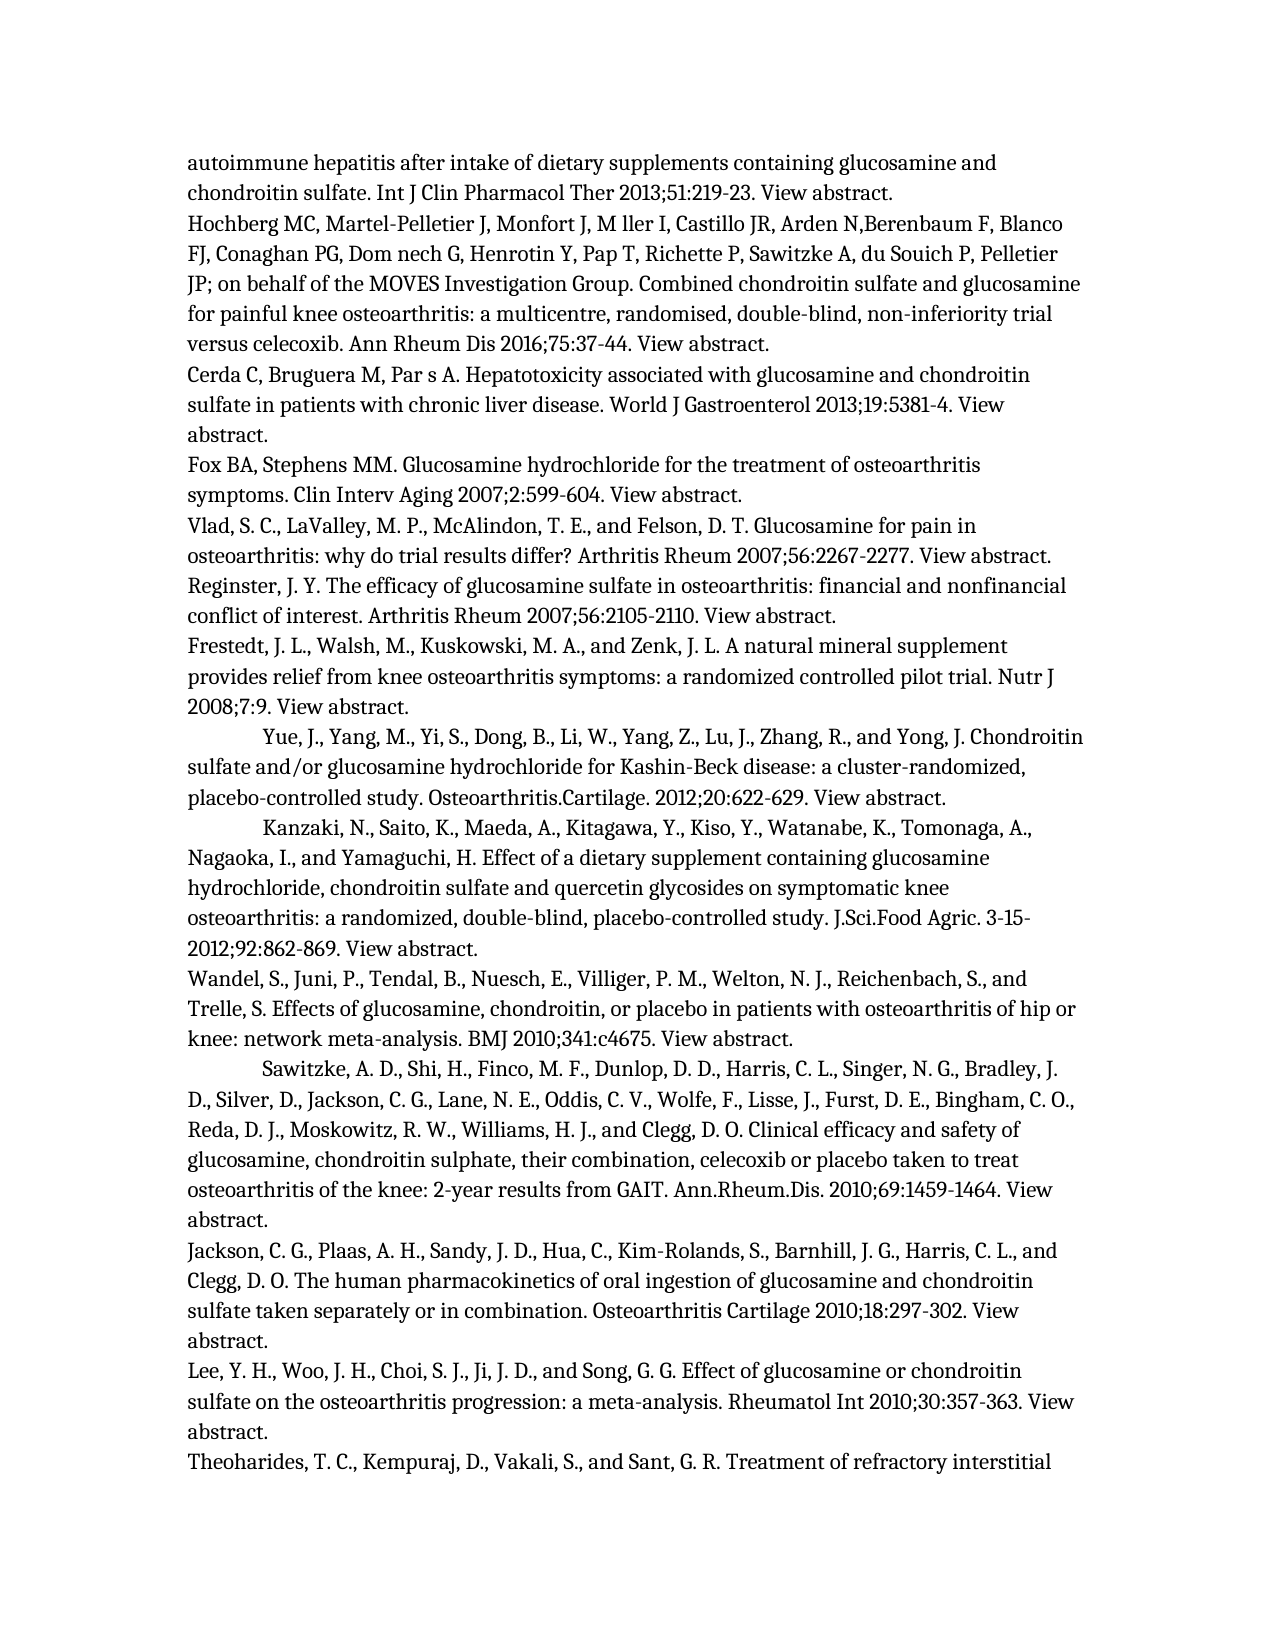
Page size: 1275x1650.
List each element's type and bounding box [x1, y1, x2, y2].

text [187, 150, 1087, 1475]
